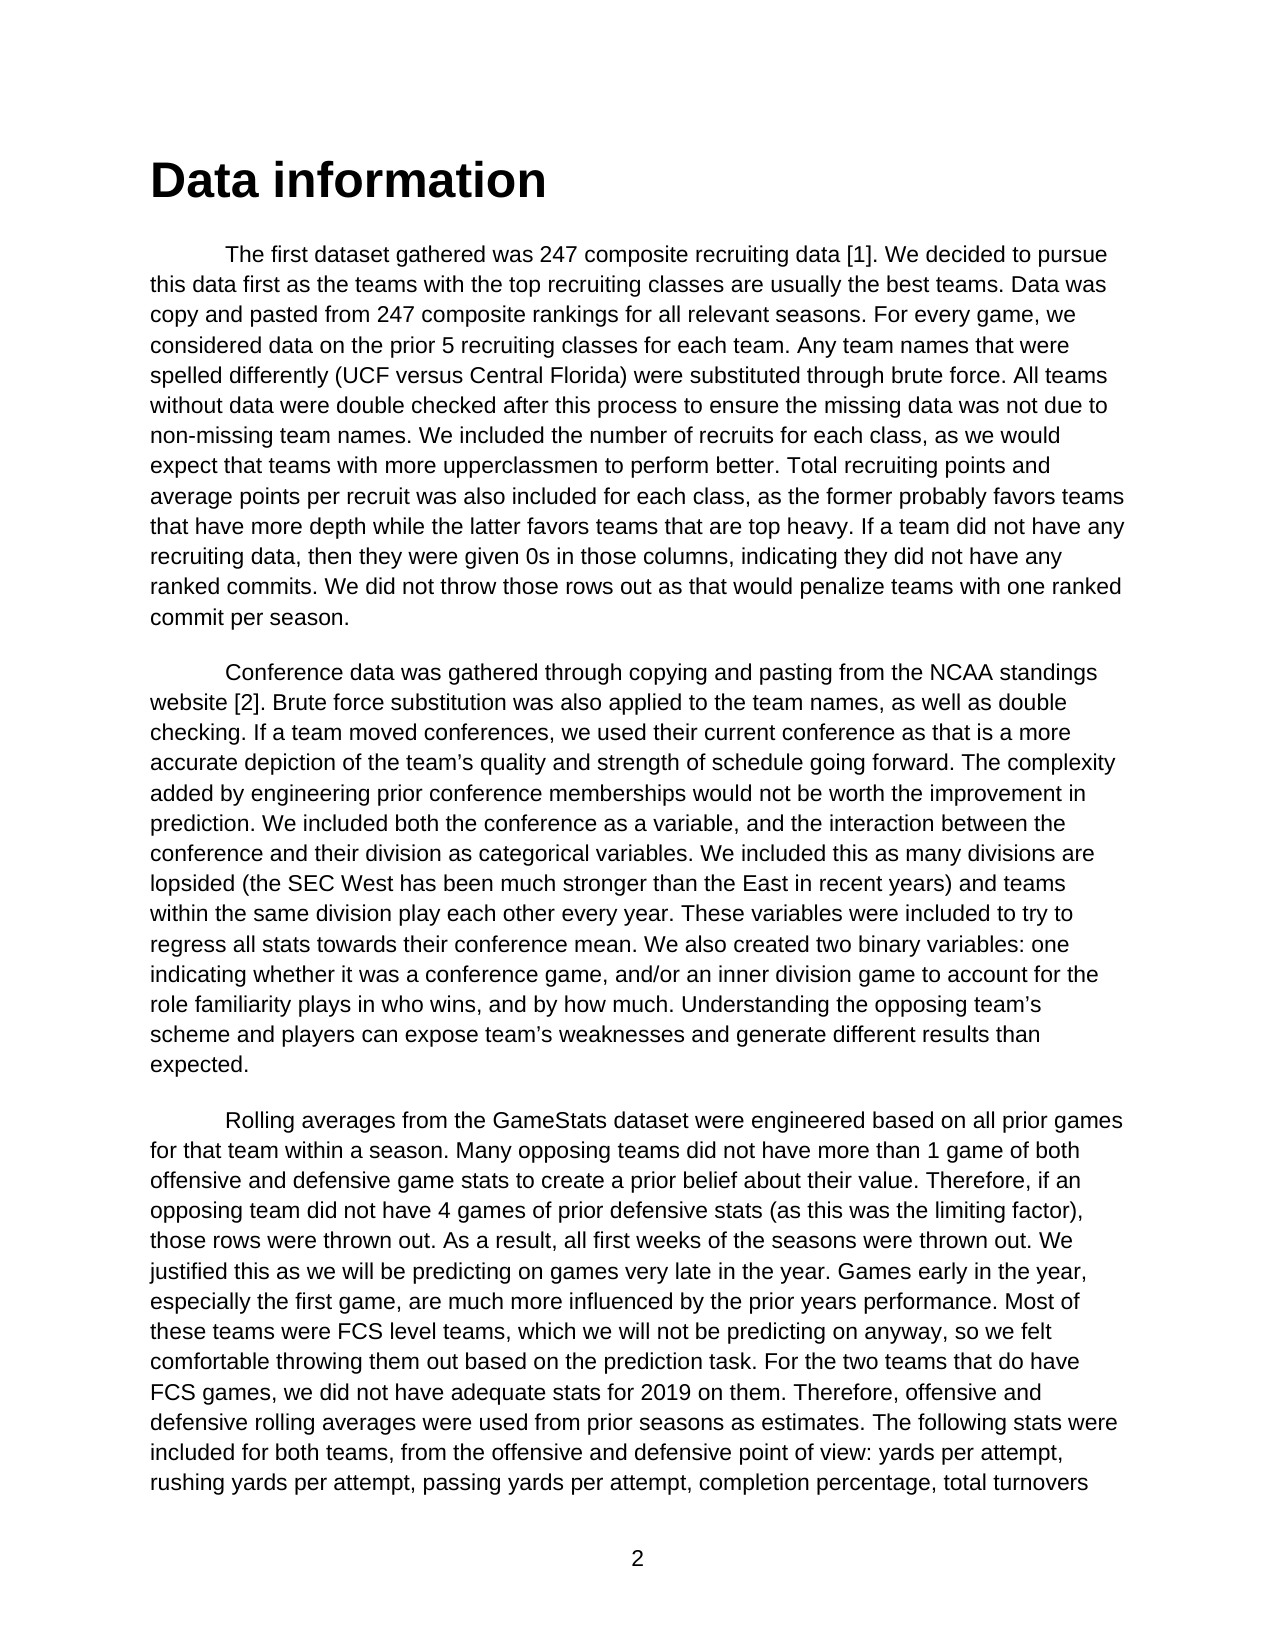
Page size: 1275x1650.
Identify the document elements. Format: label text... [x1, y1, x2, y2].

text Data information [150, 150, 1125, 207]
text Conference data was gathered through copying and pasting from the NCAA standings website [2]. Brute force substitution was also applied to the team names, as well as double checking. If a team moved conferences, we used their current conference as that is a more accurate depiction of the team’s quality and strength of schedule going forward. The complexity added by engineering prior conference memberships would not be worth the improvement in prediction. We included both the conference as a variable, and the interaction between the conference and their division as categorical variables. We included this as many divisions are lopsided (the SEC West has been much stronger than the East in recent years) and teams within the same division play each other every year. These variables were included to try to regress all stats towards their conference mean. We also created two binary variables: one indicating whether it was a conference game, and/or an inner division game to account for the role familiarity plays in who wins, and by how much. Understanding the opposing team’s scheme and players can expose team’s weaknesses and generate different results than expected. [150, 659, 1125, 1078]
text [150, 1107, 1125, 1496]
text The first dataset gathered was 247 composite recruiting data [1]. We decided to pursue this data first as the teams with the top recruiting classes are usually the best teams. Data was copy and pasted from 247 composite rankings for all relevant seasons. For every game, we considered data on the prior 5 recruiting classes for each team. Any team names that were spelled differently (UCF versus Central Florida) were substituted through brute force. All teams without data were double checked after this process to ensure the missing data was not due to non-missing team names. We included the number of recruits for each class, as we would expect that teams with more upperclassmen to perform better. Total recruiting points and average points per recruit was also included for each class, as the former probably favors teams that have more depth while the latter favors teams that are top heavy. If a team did not have any recruiting data, then they were given 0s in those columns, indicating they did not have any ranked commits. We did not throw those rows out as that would penalize teams with one ranked commit per season. [150, 241, 1125, 630]
